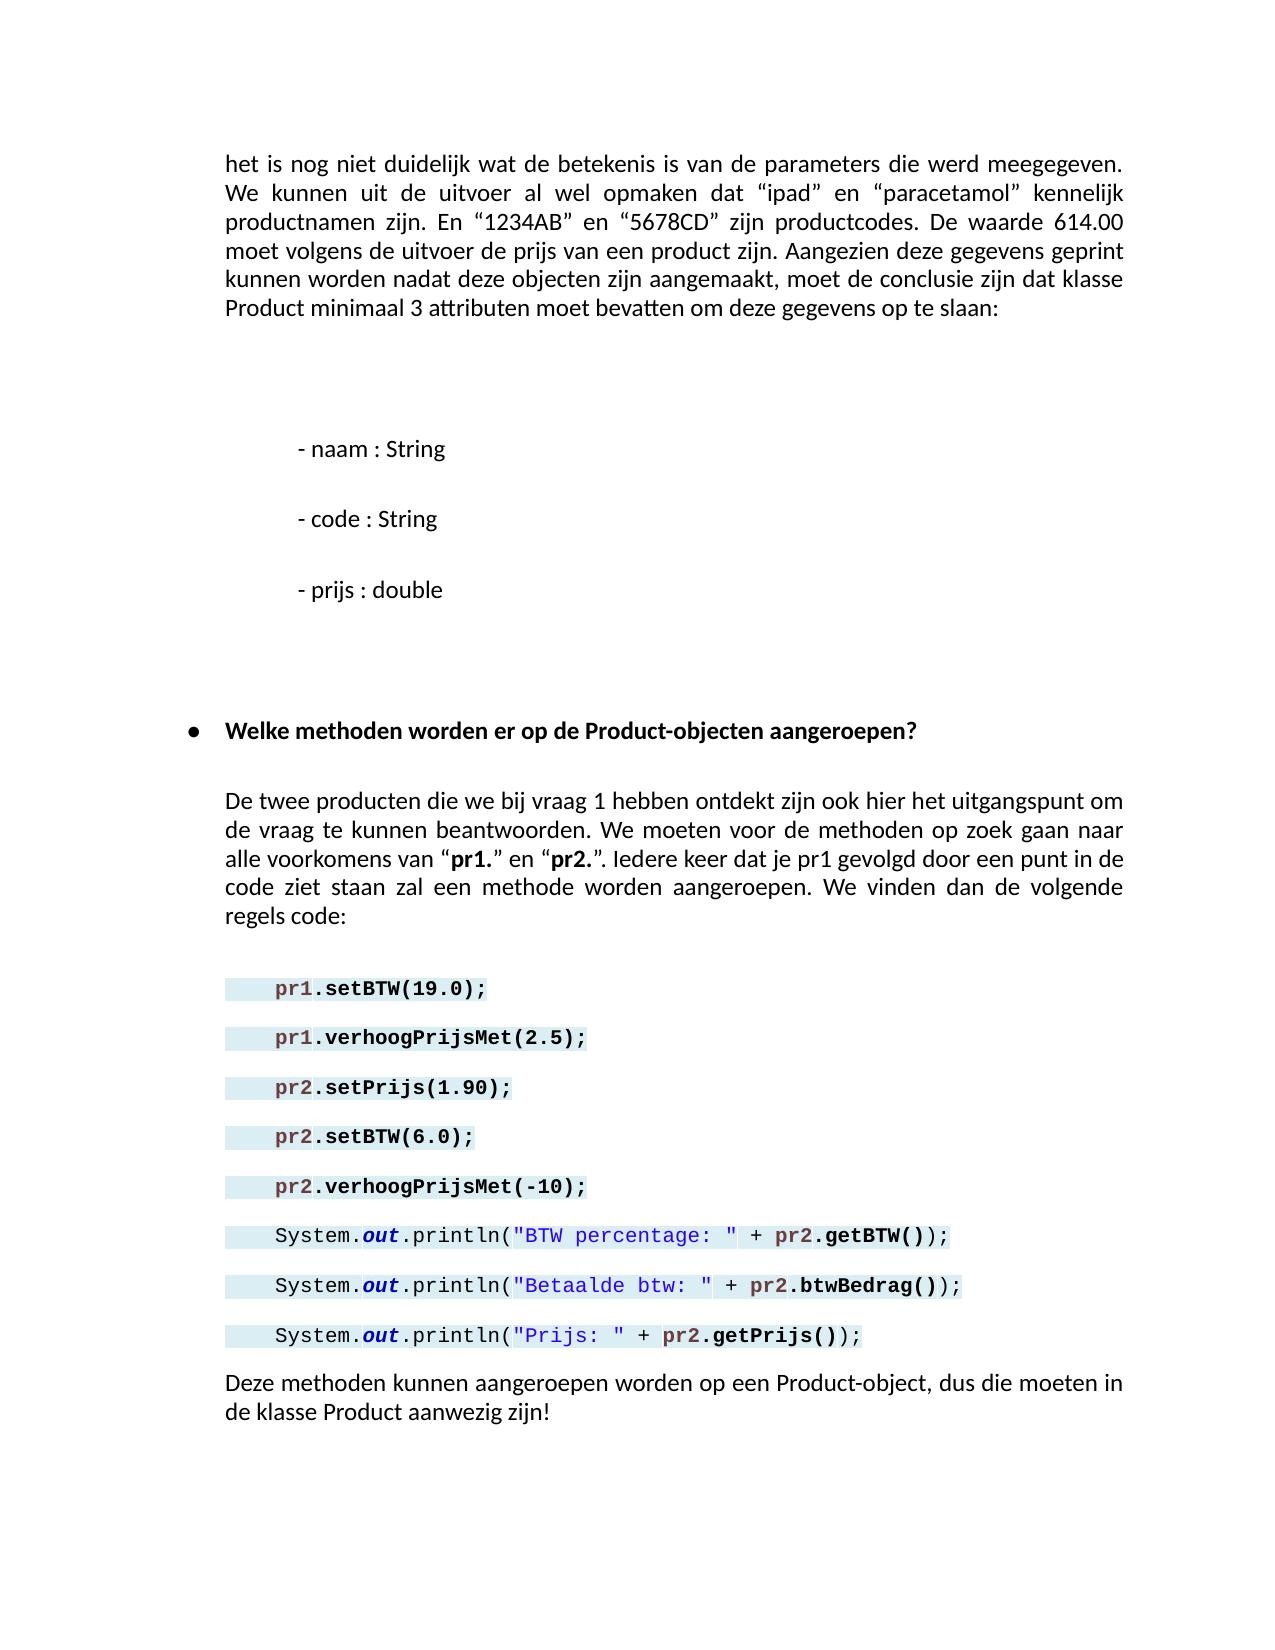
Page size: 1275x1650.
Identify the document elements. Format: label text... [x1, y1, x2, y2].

text pr2.verhoogPrijsMet(-10); [225, 1170, 1125, 1199]
text System.out.println("Prijs: " + pr2.getPrijs()); [225, 1319, 1125, 1348]
list Welke methoden worden er op de Product-objecten aangeroepen? [187, 716, 1125, 745]
text pr1.verhoogPrijsMet(2.5); [225, 1022, 1125, 1050]
text pr1.setBTW(19.0); [225, 972, 1125, 1001]
text pr2.setPrijs(1.90); [225, 1071, 1125, 1100]
text System.out.println("BTW percentage: " + pr2.getBTW()); [225, 1220, 1125, 1249]
text - naam : String [225, 434, 1125, 463]
text - code : String [225, 505, 1125, 534]
text pr2.setBTW(6.0); [225, 1121, 1125, 1149]
text De twee producten die we bij vraag 1 hebben ontdekt zijn ook hier het uitgangspunt om de vraag te kunnen beantwoorden. We moeten voor de methoden op zoek gaan naar alle voorkomens van “pr1.” en “pr2.”. Iedere keer dat je pr1 gevolgd door een punt in de code ziet staan zal een methode worden aangeroepen. We vinden dan de volgende regels code: [225, 787, 1125, 930]
text Deze methoden kunnen aangeroepen worden op een Product-object, dus die moeten in de klasse Product aanwezig zijn! [225, 1369, 1125, 1426]
text System.out.println("Betaalde btw: " + pr2.btwBedrag()); [225, 1269, 1125, 1298]
text - prijs : double [225, 575, 1125, 604]
